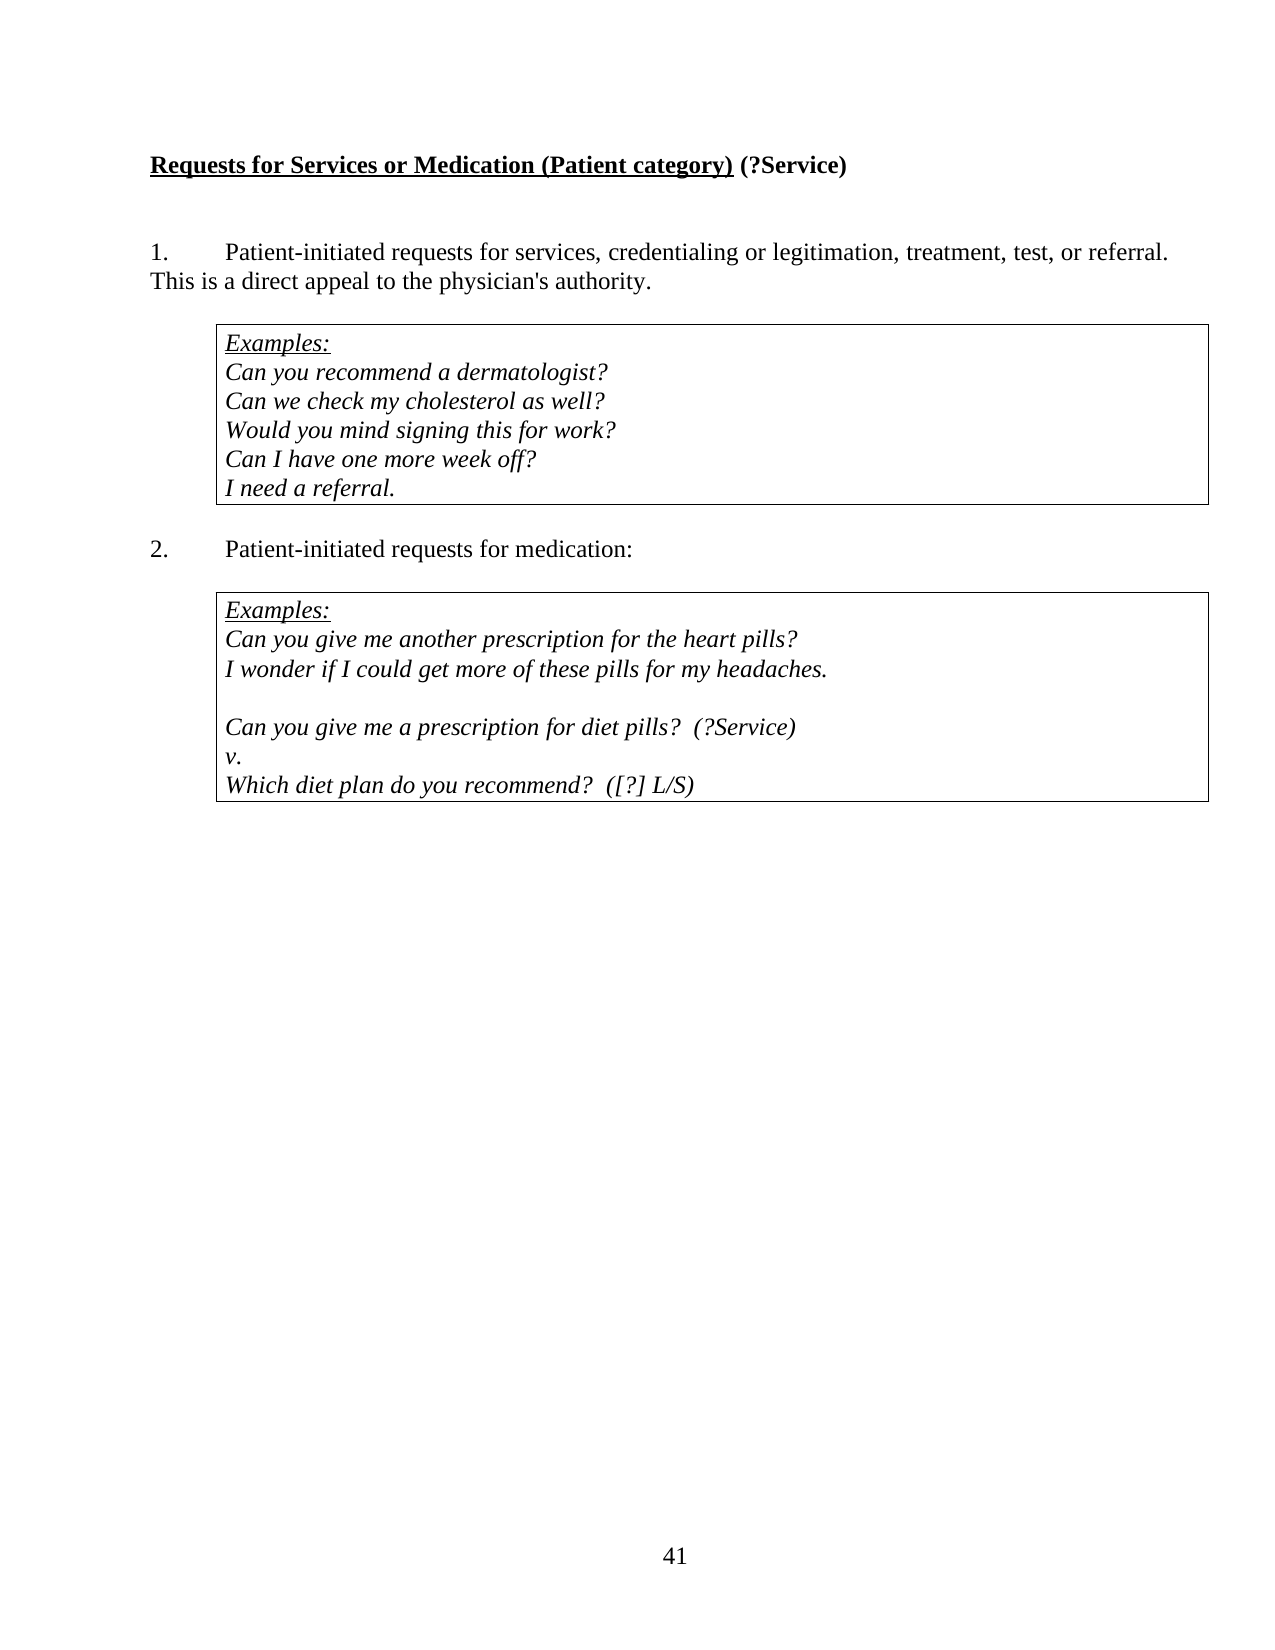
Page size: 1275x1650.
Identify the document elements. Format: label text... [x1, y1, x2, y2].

text v. [217, 737, 1208, 767]
text Can we check my cholesterol as well? [217, 382, 1208, 412]
text 1. Patient-initiated requests for services, credentialing or legitimation, treatment, test, or referral. This is a direct appeal to the physician's authority. [150, 237, 1200, 295]
text Can I have one more week off? [217, 441, 1208, 470]
text Can you recommend a dermatologist? [217, 353, 1208, 382]
text Examples: [217, 325, 1208, 353]
text Can you give me another prescription for the heart pills? [217, 621, 1208, 650]
text I wonder if I could get more of these pills for my headaches. [217, 650, 1208, 682]
text I need a referral. [217, 470, 1208, 504]
text 2. Patient-initiated requests for medication: [150, 534, 1200, 563]
text Would you mind signing this for work? [217, 412, 1208, 441]
text Which diet plan do you recommend? ([?] L/S) [217, 767, 1208, 801]
text Examples: [217, 593, 1208, 621]
text Requests for Services or Medication (Patient category) (?Service) [150, 150, 1200, 179]
text Can you give me a prescription for diet pills? (?Service) [217, 708, 1208, 737]
